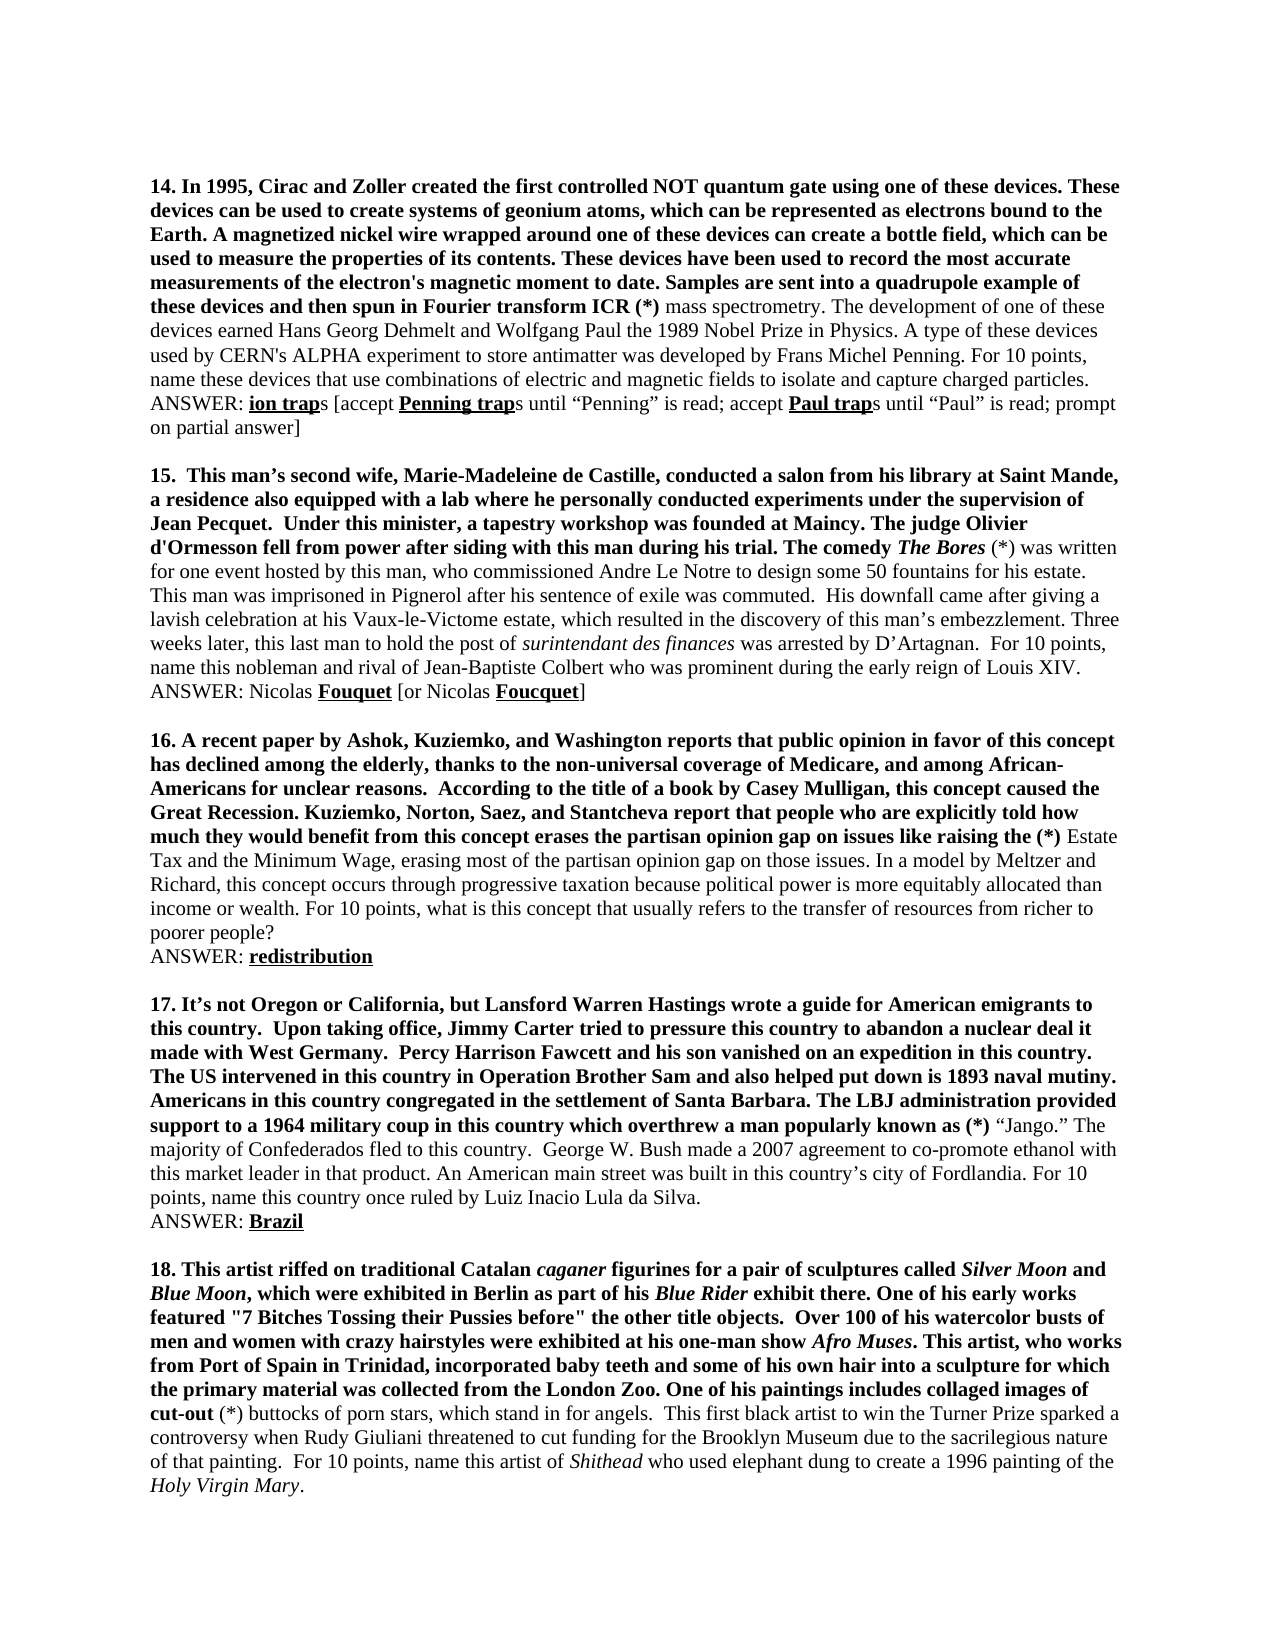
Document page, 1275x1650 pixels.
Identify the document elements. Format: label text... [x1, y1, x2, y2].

text ANSWER: Nicolas Fouquet [or Nicolas Foucquet] [150, 679, 1125, 703]
text 17. It’s not Oregon or California, but Lansford Warren Hastings wrote a guide for American emigrants to this country. Upon taking office, Jimmy Carter tried to pressure this country to abandon a nuclear deal it made with West Germany. Percy Harrison Fawcett and his son vanished on an expedition in this country. The US intervened in this country in Operation Brother Sam and also helped put down is 1893 naval mutiny. Americans in this country congregated in the settlement of Santa Barbara. The LBJ administration provided support to a 1964 military coup in this country which overthrew a man popularly known as (*) “Jango.” The majority of Confederados fled to this country. George W. Bush made a 2007 agreement to co-promote ethanol with this market leader in that product. An American main street was built in this country’s city of Fordlandia. For 10 points, name this country once ruled by Luiz Inacio Lula da Silva. [150, 992, 1125, 1209]
text 16. A recent paper by Ashok, Kuziemko, and Washington reports that public opinion in favor of this concept has declined among the elderly, thanks to the non-universal coverage of Medicare, and among African-Americans for unclear reasons. According to the title of a book by Casey Mulligan, this concept caused the Great Recession. Kuziemko, Norton, Saez, and Stantcheva report that people who are explicitly told how much they would benefit from this concept erases the partisan opinion gap on issues like raising the (*) Estate Tax and the Minimum Wage, erasing most of the partisan opinion gap on those issues. In a model by Meltzer and Richard, this concept occurs through progressive taxation because political power is more equitably allocated than income or wealth. For 10 points, what is this concept that usually refers to the transfer of resources from richer to poorer people? [150, 727, 1125, 944]
text ANSWER: redistribution [150, 944, 1125, 968]
text 14. In 1995, Cirac and Zoller created the first controlled NOT quantum gate using one of these devices. These devices can be used to create systems of geonium atoms, which can be represented as electrons bound to the Earth. A magnetized nickel wire wrapped around one of these devices can create a bottle field, which can be used to measure the properties of its contents. These devices have been used to record the most accurate measurements of the electron's magnetic moment to date. Samples are sent into a quadrupole example of these devices and then spun in Fourier transform ICR (*) mass spectrometry. The development of one of these devices earned Hans Georg Dehmelt and Wolfgang Paul the 1989 Nobel Prize in Physics. A type of these devices used by CERN's ALPHA experiment to store antimatter was developed by Frans Michel Penning. For 10 points, name these devices that use combinations of electric and magnetic fields to isolate and capture charged particles. [150, 174, 1125, 391]
text 15. This man’s second wife, Marie-Madeleine de Castille, conducted a salon from his library at Saint Mande, a residence also equipped with a lab where he personally conducted experiments under the supervision of Jean Pecquet. Under this minister, a tapestry workshop was founded at Maincy. The judge Olivier d'Ormesson fell from power after siding with this man during his trial. The comedy The Bores (*) was written for one event hosted by this man, who commissioned Andre Le Notre to design some 50 fountains for his estate. This man was imprisoned in Pignerol after his sentence of exile was commuted. His downfall came after giving a lavish celebration at his Vaux-le-Victome estate, which resulted in the discovery of this man’s embezzlement. Three weeks later, this last man to hold the post of surintendant des finances was arrested by D’Artagnan. For 10 points, name this nobleman and rival of Jean-Baptiste Colbert who was prominent during the early reign of Louis XIV. [150, 463, 1125, 679]
text ANSWER: Brazil [150, 1209, 1125, 1233]
text ANSWER: ion traps [accept Penning traps until “Penning” is read; accept Paul traps until “Paul” is read; prompt on partial answer] [150, 391, 1125, 439]
text 18. This artist riffed on traditional Catalan caganer figurines for a pair of sculptures called Silver Moon and Blue Moon, which were exhibited in Berlin as part of his Blue Rider exhibit there. One of his early works featured "7 Bitches Tossing their Pussies before" the other title objects. Over 100 of his watercolor busts of men and women with crazy hairstyles were exhibited at his one-man show Afro Muses. This artist, who works from Port of Spain in Trinidad, incorporated baby teeth and some of his own hair into a sculpture for which the primary material was collected from the London Zoo. One of his paintings includes collaged images of cut-out (*) buttocks of porn stars, which stand in for angels. This first black artist to win the Turner Prize sparked a controversy when Rudy Giuliani threatened to cut funding for the Brooklyn Museum due to the sacrilegious nature of that painting. For 10 points, name this artist of Shithead who used elephant dung to create a 1996 painting of the Holy Virgin Mary. [150, 1257, 1125, 1497]
